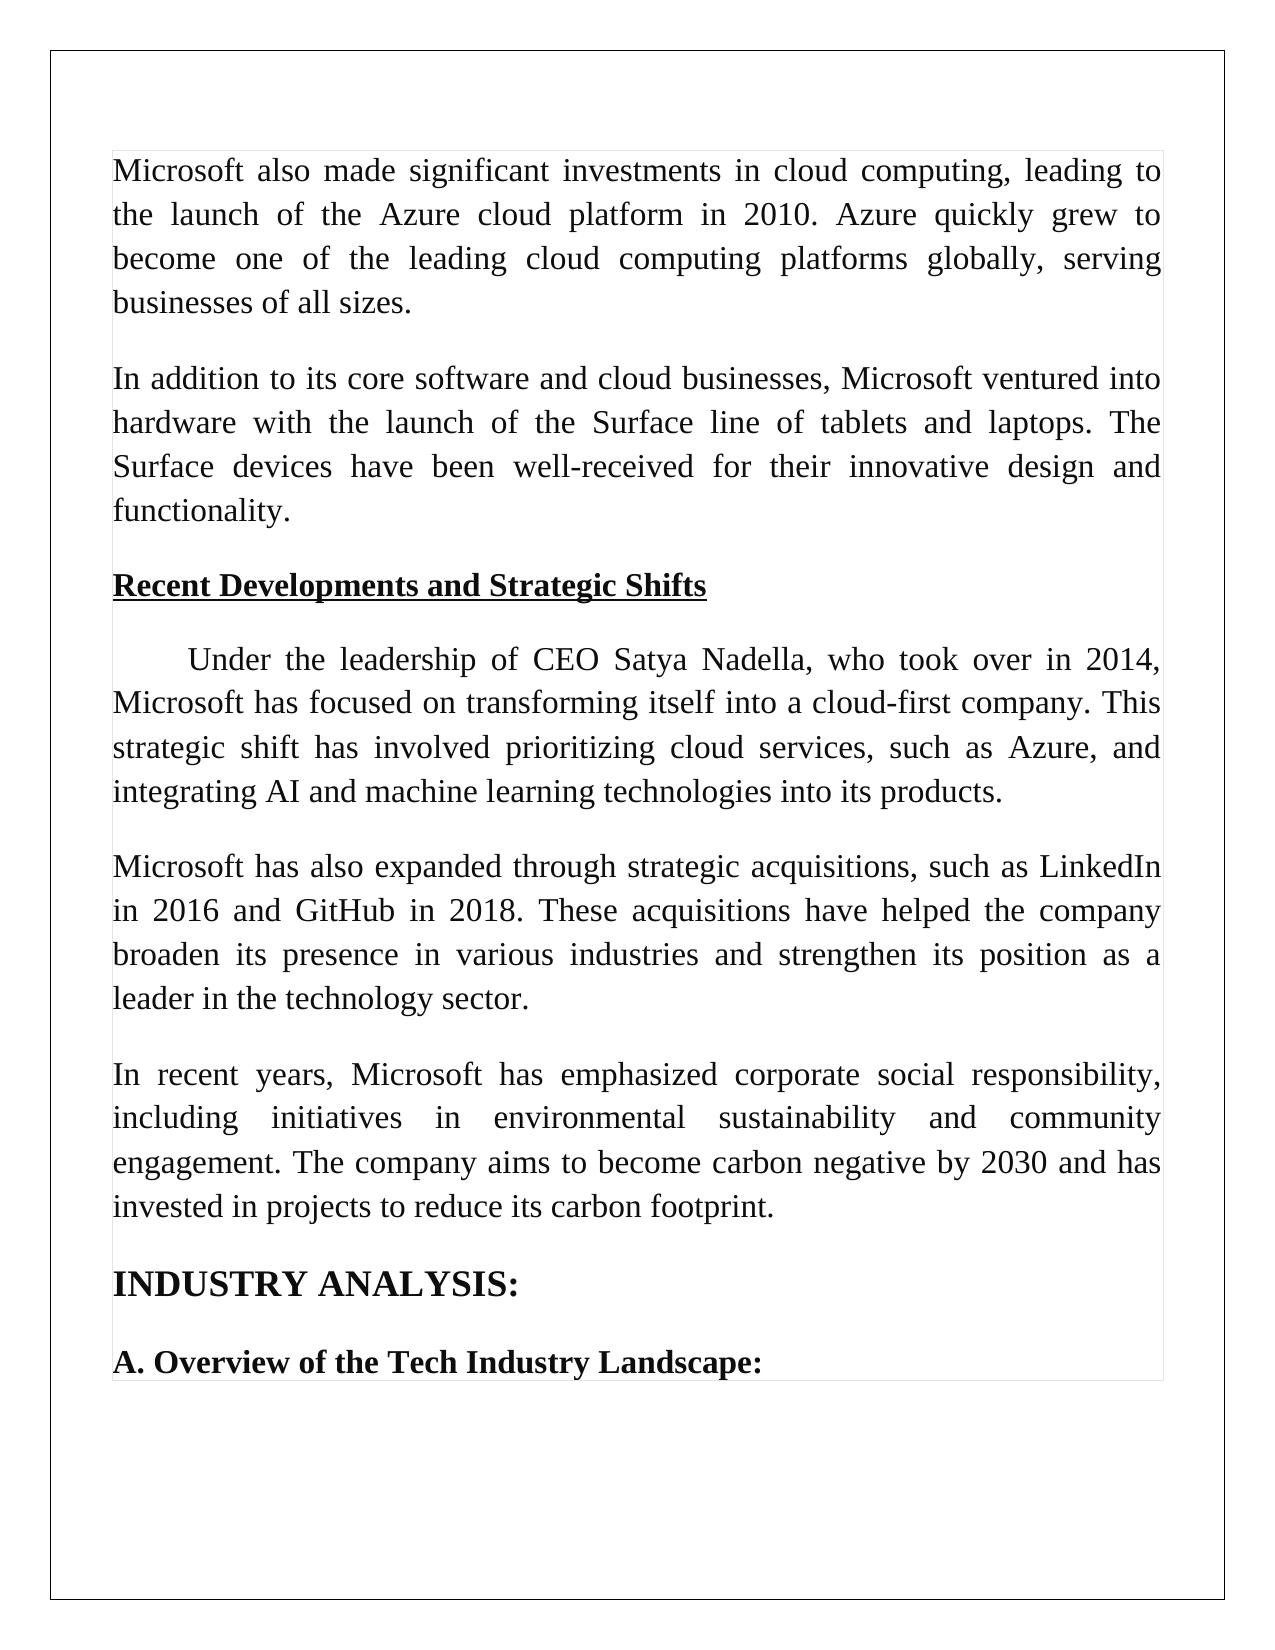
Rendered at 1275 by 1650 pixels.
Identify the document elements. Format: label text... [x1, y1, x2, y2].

text Under the leadership of CEO Satya Nadella, who took over in 2014, Microsoft has focused on transforming itself into a cloud-first company. This strategic shift has involved prioritizing cloud services, such as Azure, and integrating AI and machine learning technologies into its products. [113, 638, 1163, 809]
text INDUSTRY ANALYSIS: [113, 1261, 1163, 1304]
text Microsoft has also expanded through strategic acquisitions, such as LinkedIn in 2016 and GitHub in 2018. These acquisitions have helped the company broaden its presence in various industries and strengthen its position as a leader in the technology sector. [113, 846, 1163, 1017]
text In addition to its core software and cloud businesses, Microsoft ventured into hardware with the launch of the Surface line of tablets and laptops. The Surface devices have been well-received for their innovative design and functionality. [113, 357, 1163, 528]
text In recent years, Microsoft has emphasized corporate social responsibility, including initiatives in environmental sustainability and community engagement. The company aims to become carbon negative by 2030 and has invested in projects to reduce its carbon footprint. [113, 1053, 1163, 1224]
text Microsoft also made significant investments in cloud computing, leading to the launch of the Azure cloud platform in 2010. Azure quickly grew to become one of the leading cloud computing platforms globally, serving businesses of all sizes. [113, 151, 1163, 321]
text Recent Developments and Strategic Shifts [113, 565, 1163, 604]
text A. Overview of the Tech Industry Landscape: [113, 1342, 1163, 1380]
